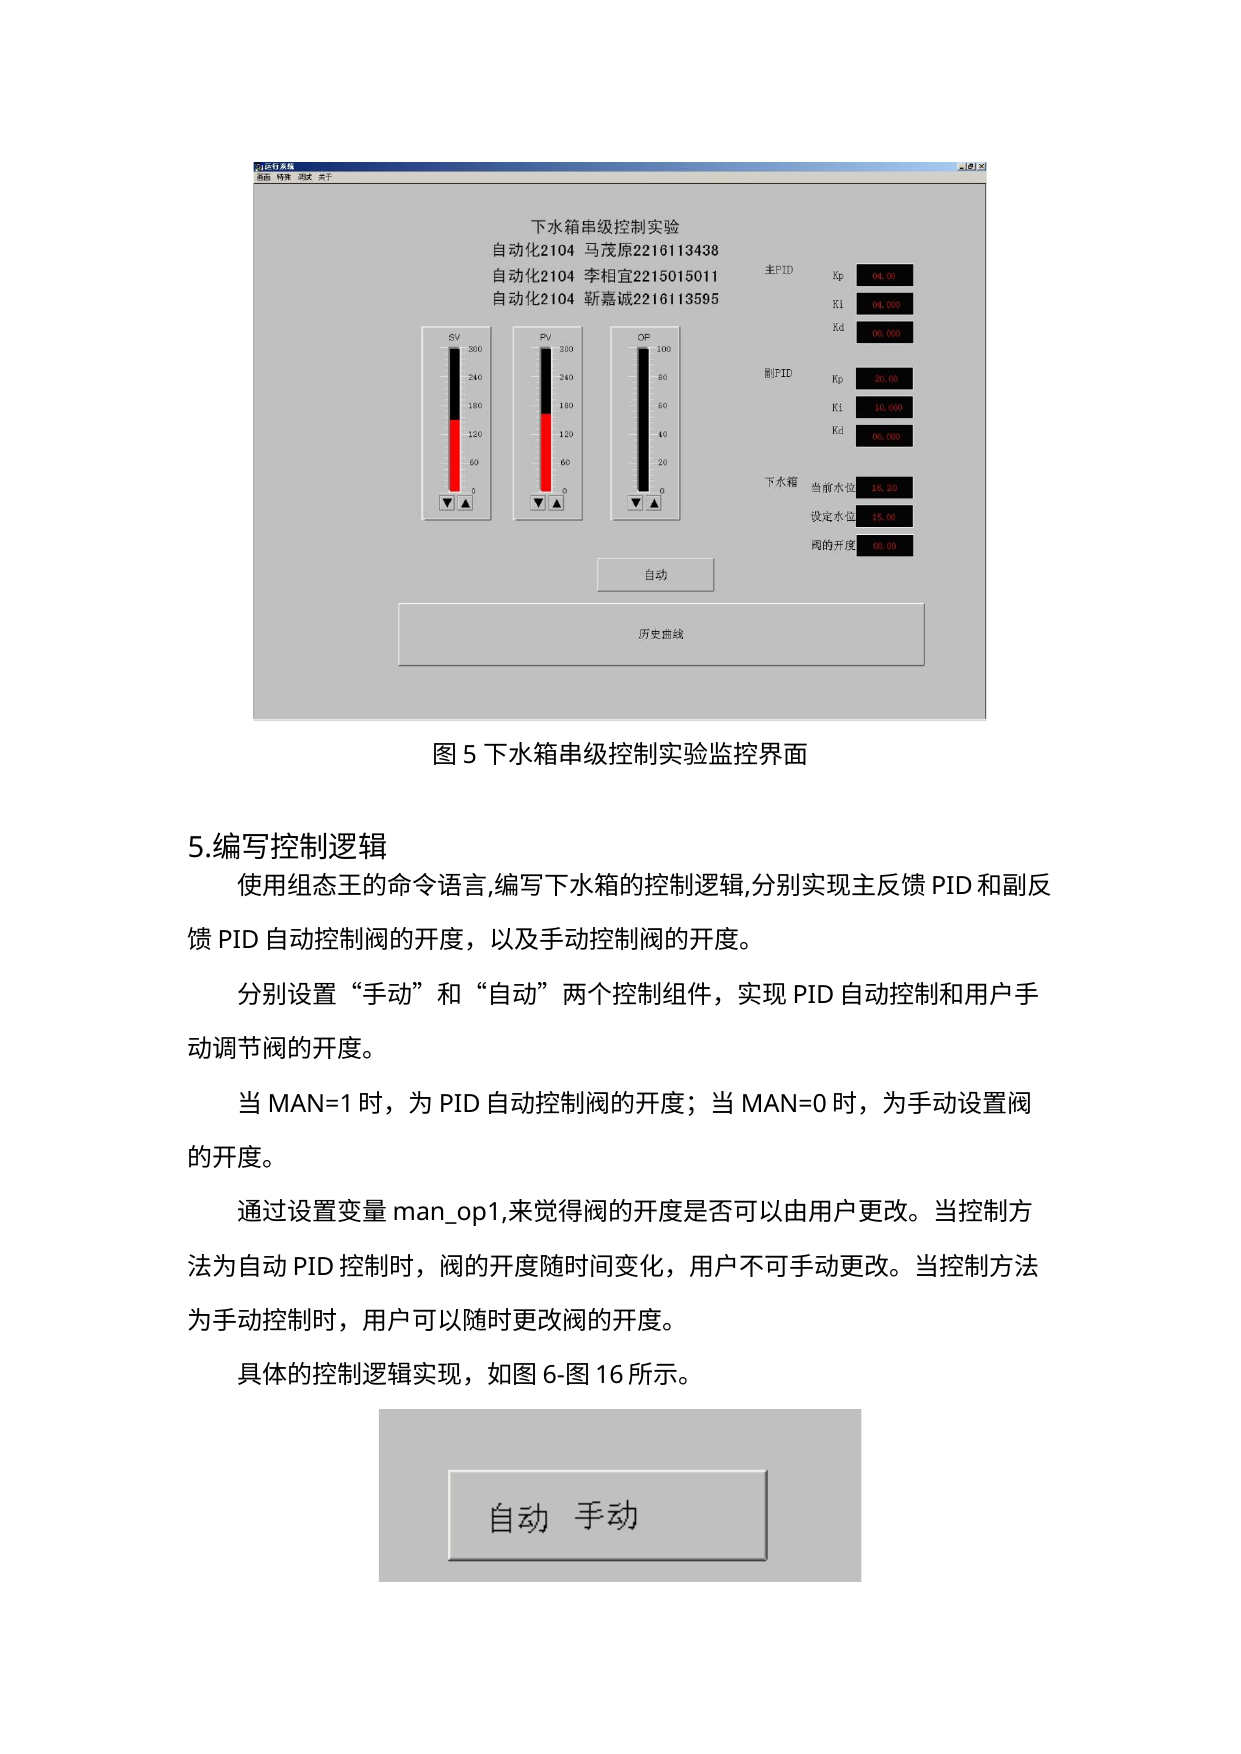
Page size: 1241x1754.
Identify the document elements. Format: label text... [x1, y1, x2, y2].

list 使用组态王的命令语言,编写下水箱的控制逻辑,分别实现主反馈PID和副反馈PID自动控制阀的开度，以及手动控制阀的开度。 [187, 866, 1053, 956]
text 图5 下水箱串级控制实验监控界面 [187, 735, 1053, 771]
list 具体的控制逻辑实现，如图6-图16所示。 [187, 1355, 1053, 1391]
list 分别设置“手动”和“自动”两个控制组件，实现PID自动控制和用户手动调节阀的开度。 [187, 974, 1053, 1065]
list 通过设置变量man_op1,来觉得阀的开度是否可以由用户更改。当控制方法为自动PID控制时，阀的开度随时间变化，用户不可手动更改。当控制方法为手动控制时，用户可以随时更改阀的开度。 [187, 1192, 1053, 1337]
subtitle 5.编写控制逻辑 [187, 823, 1053, 866]
picture [253, 162, 987, 721]
list 当MAN=1时，为PID自动控制阀的开度；当MAN=0时，为手动设置阀的开度。 [187, 1083, 1053, 1174]
picture [378, 1409, 862, 1582]
